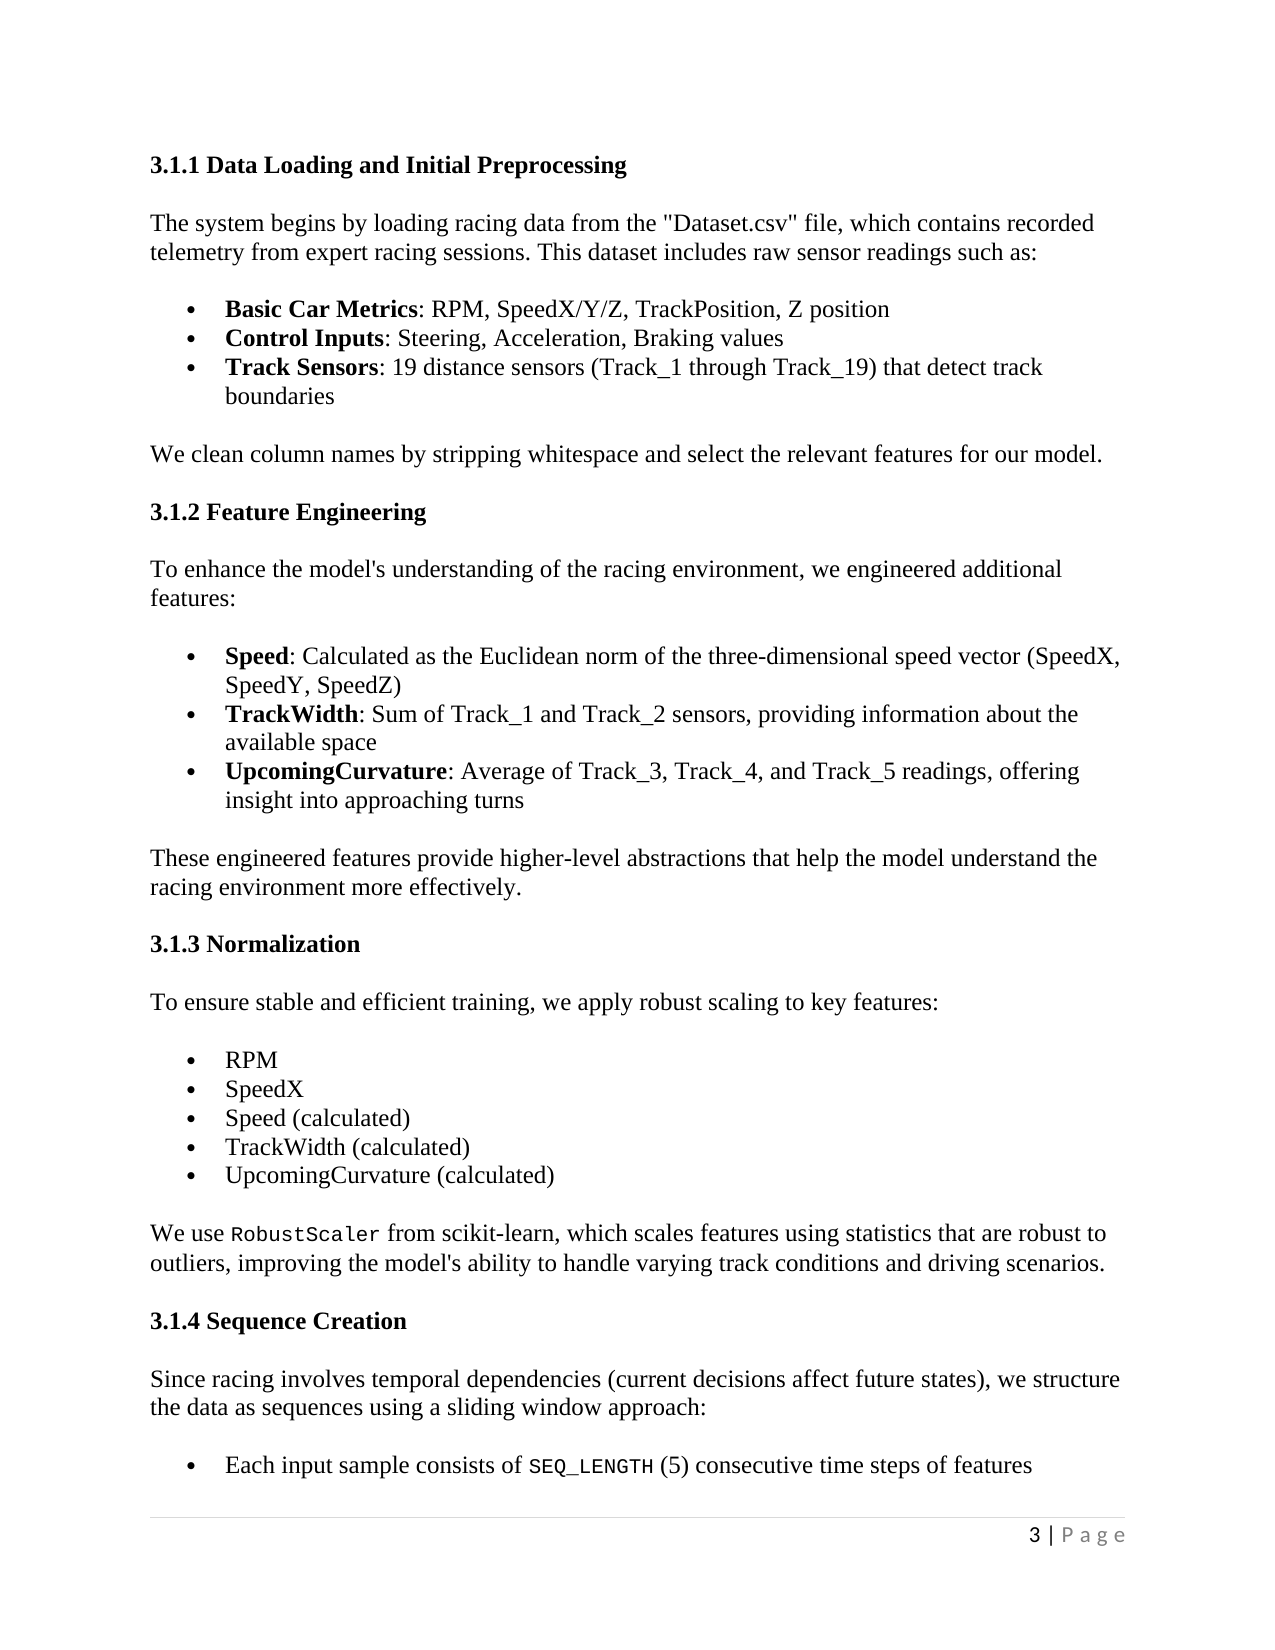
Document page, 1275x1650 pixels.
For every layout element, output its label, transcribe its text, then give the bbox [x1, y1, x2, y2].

list TrackWidth (calculated) [187, 1132, 1125, 1160]
list Control Inputs: Steering, Acceleration, Braking values [187, 323, 1125, 352]
list TrackWidth: Sum of Track_1 and Track_2 sensors, providing information about the available space [187, 699, 1125, 756]
list UpcomingCurvature (calculated) [187, 1160, 1125, 1189]
list Track Sensors: 19 distance sensors (Track_1 through Track_19) that detect track boundaries [187, 352, 1125, 409]
text 3.1.3 Normalization [150, 929, 1125, 958]
text We use RobustScaler from scikit-learn, which scales features using statistics that are robust to outliers, improving the model's ability to handle varying track conditions and driving scenarios. [150, 1218, 1125, 1277]
text Since racing involves temporal dependencies (current decisions affect future states), we structure the data as sequences using a sliding window approach: [150, 1364, 1125, 1421]
list UpcomingCurvature: Average of Track_3, Track_4, and Track_5 readings, offering insight into approaching turns [187, 756, 1125, 814]
text 3.1.4 Sequence Creation [150, 1306, 1125, 1334]
text To ensure stable and efficient training, we apply robust scaling to key features: [150, 987, 1125, 1016]
text 3.1.2 Feature Engineering [150, 497, 1125, 525]
text These engineered features provide higher-level abstractions that help the model understand the racing environment more effectively. [150, 843, 1125, 900]
list RPM [187, 1045, 1125, 1074]
text The system begins by loading racing data from the "Dataset.csv" file, which contains recorded telemetry from expert racing sessions. This dataset includes raw sensor readings such as: [150, 208, 1125, 265]
text 3.1.1 Data Loading and Initial Preprocessing [150, 150, 1125, 179]
text We clean column names by stripping whitespace and select the relevant features for our model. [150, 439, 1125, 467]
list SpeedX [187, 1074, 1125, 1103]
text To enhance the model's understanding of the racing environment, we engineered additional features: [150, 554, 1125, 612]
list Speed (calculated) [187, 1103, 1125, 1132]
list Speed: Calculated as the Euclidean norm of the three-dimensional speed vector (SpeedX, SpeedY, SpeedZ) [187, 641, 1125, 699]
list Basic Car Metrics: RPM, SpeedX/Y/Z, TrackPosition, Z position [187, 294, 1125, 323]
list Each input sample consists of SEQ_LENGTH (5) consecutive time steps of features [187, 1450, 1125, 1480]
